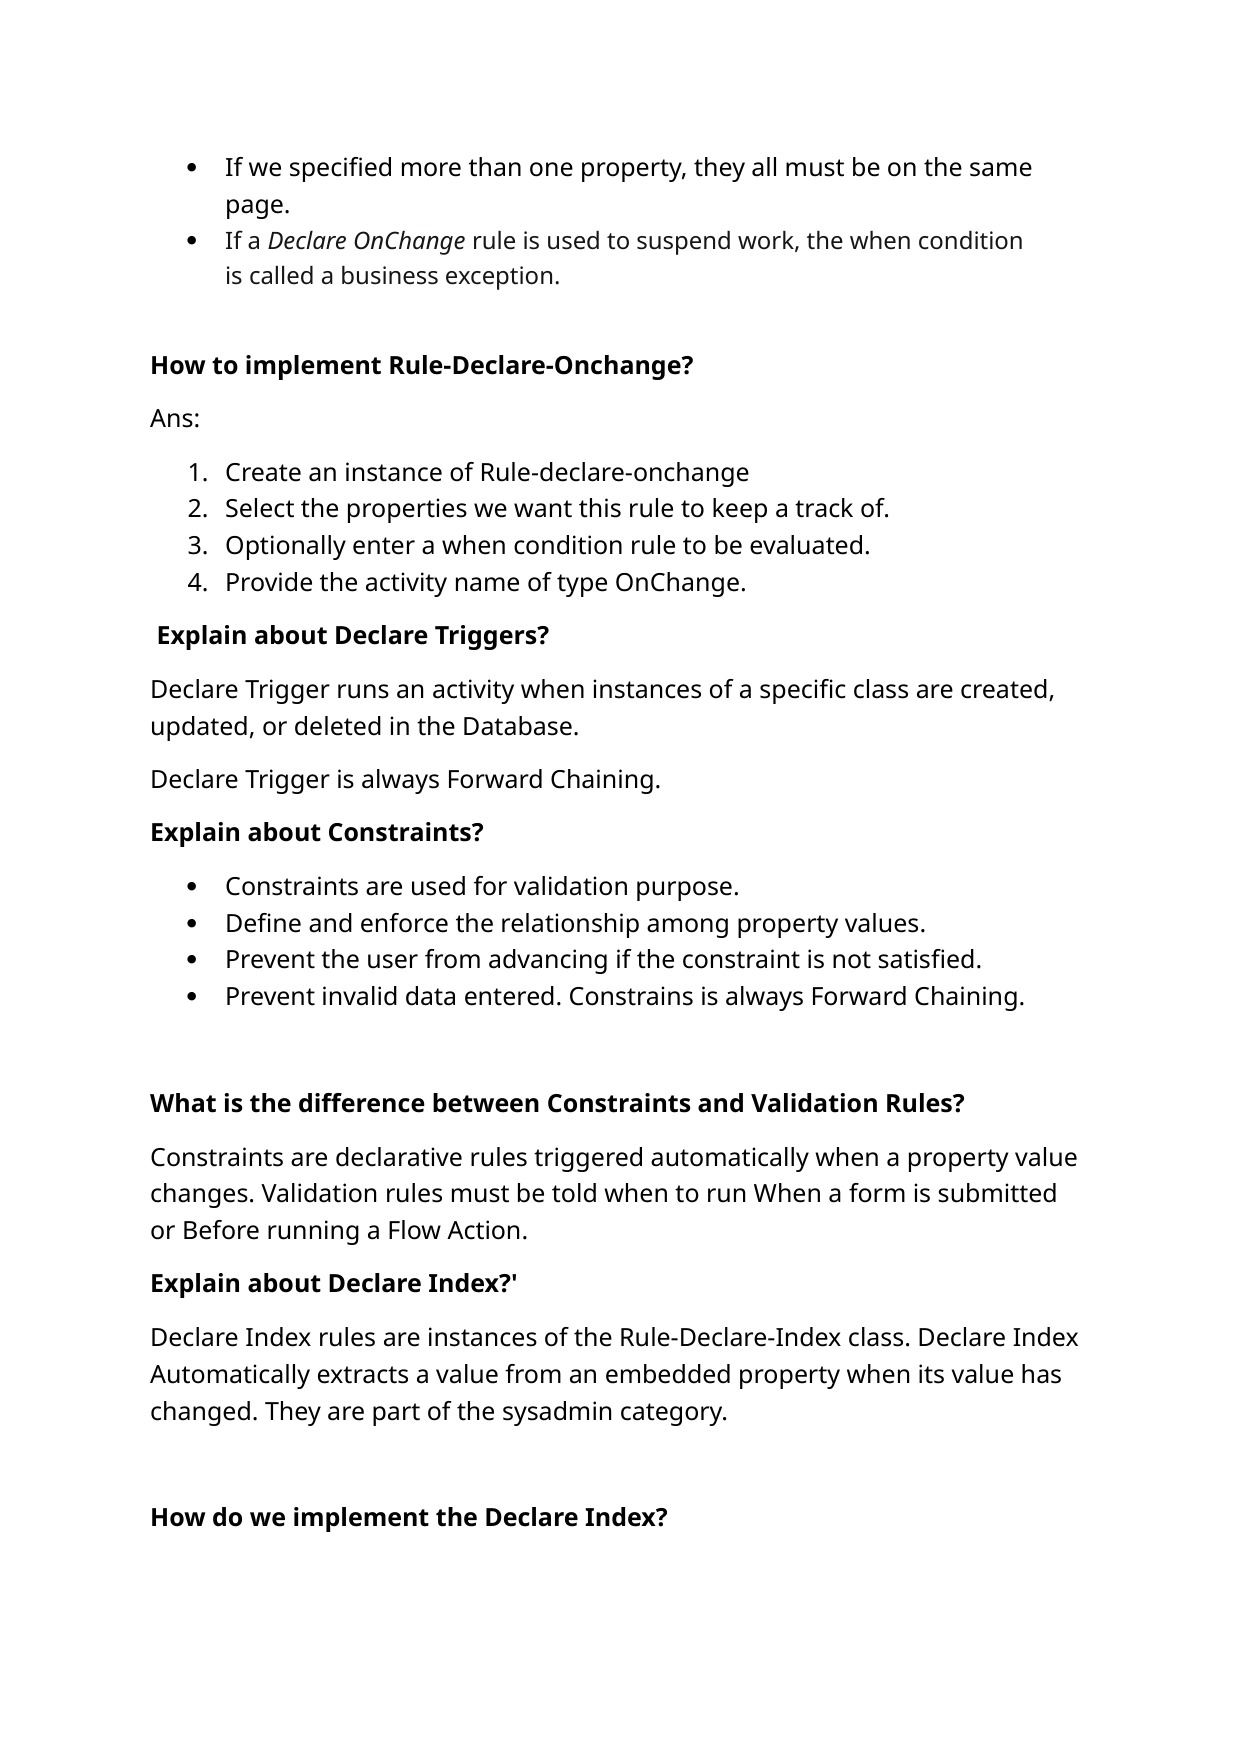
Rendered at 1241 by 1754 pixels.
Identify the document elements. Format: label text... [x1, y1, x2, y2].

list Provide the activity name of type OnChange. [187, 564, 1090, 599]
list Prevent invalid data entered. Constrains is always Forward Chaining. [187, 979, 1090, 1013]
list If we specified more than one property, they all must be on the same page. [187, 150, 1090, 221]
list Define and enforce the relationship among property values. [187, 905, 1090, 939]
text Explain about Declare Index?' [150, 1266, 1090, 1300]
text Constraints are declarative rules triggered automatically when a property value changes. Validation rules must be told when to run When a form is submitted or Before running a Flow Action. [150, 1139, 1090, 1247]
text Explain about Constraints? [150, 815, 1090, 849]
text Declare Trigger runs an activity when instances of a specific class are created, updated, or deleted in the Database. [150, 671, 1090, 742]
list Constraints are used for validation purpose. [187, 868, 1090, 903]
list Select the properties we want this rule to keep a track of. [187, 491, 1090, 525]
text What is the difference between Constraints and Validation Rules? [150, 1086, 1090, 1120]
list If a Declare OnChange rule is used to suspend work, the when condition is called a business exception. [187, 223, 1090, 291]
text Declare Index rules are instances of the Rule-Declare-Index class. Declare Index Automatically extracts a value from an embedded property when its value has changed. They are part of the sysadmin category. [150, 1319, 1090, 1427]
list Prevent the user from advancing if the constraint is not satisfied. [187, 942, 1090, 976]
list Optionally enter a when condition rule to be evaluated. [187, 528, 1090, 562]
text Explain about Declare Triggers? [150, 618, 1090, 652]
text How to implement Rule-Declare-Onchange? [150, 347, 1090, 381]
text Declare Trigger is always Forward Chaining. [150, 762, 1090, 796]
text How do we implement the Declare Index? [150, 1500, 1090, 1534]
text Ans: [150, 401, 1090, 435]
list Create an instance of Rule-declare-onchange [187, 454, 1090, 488]
